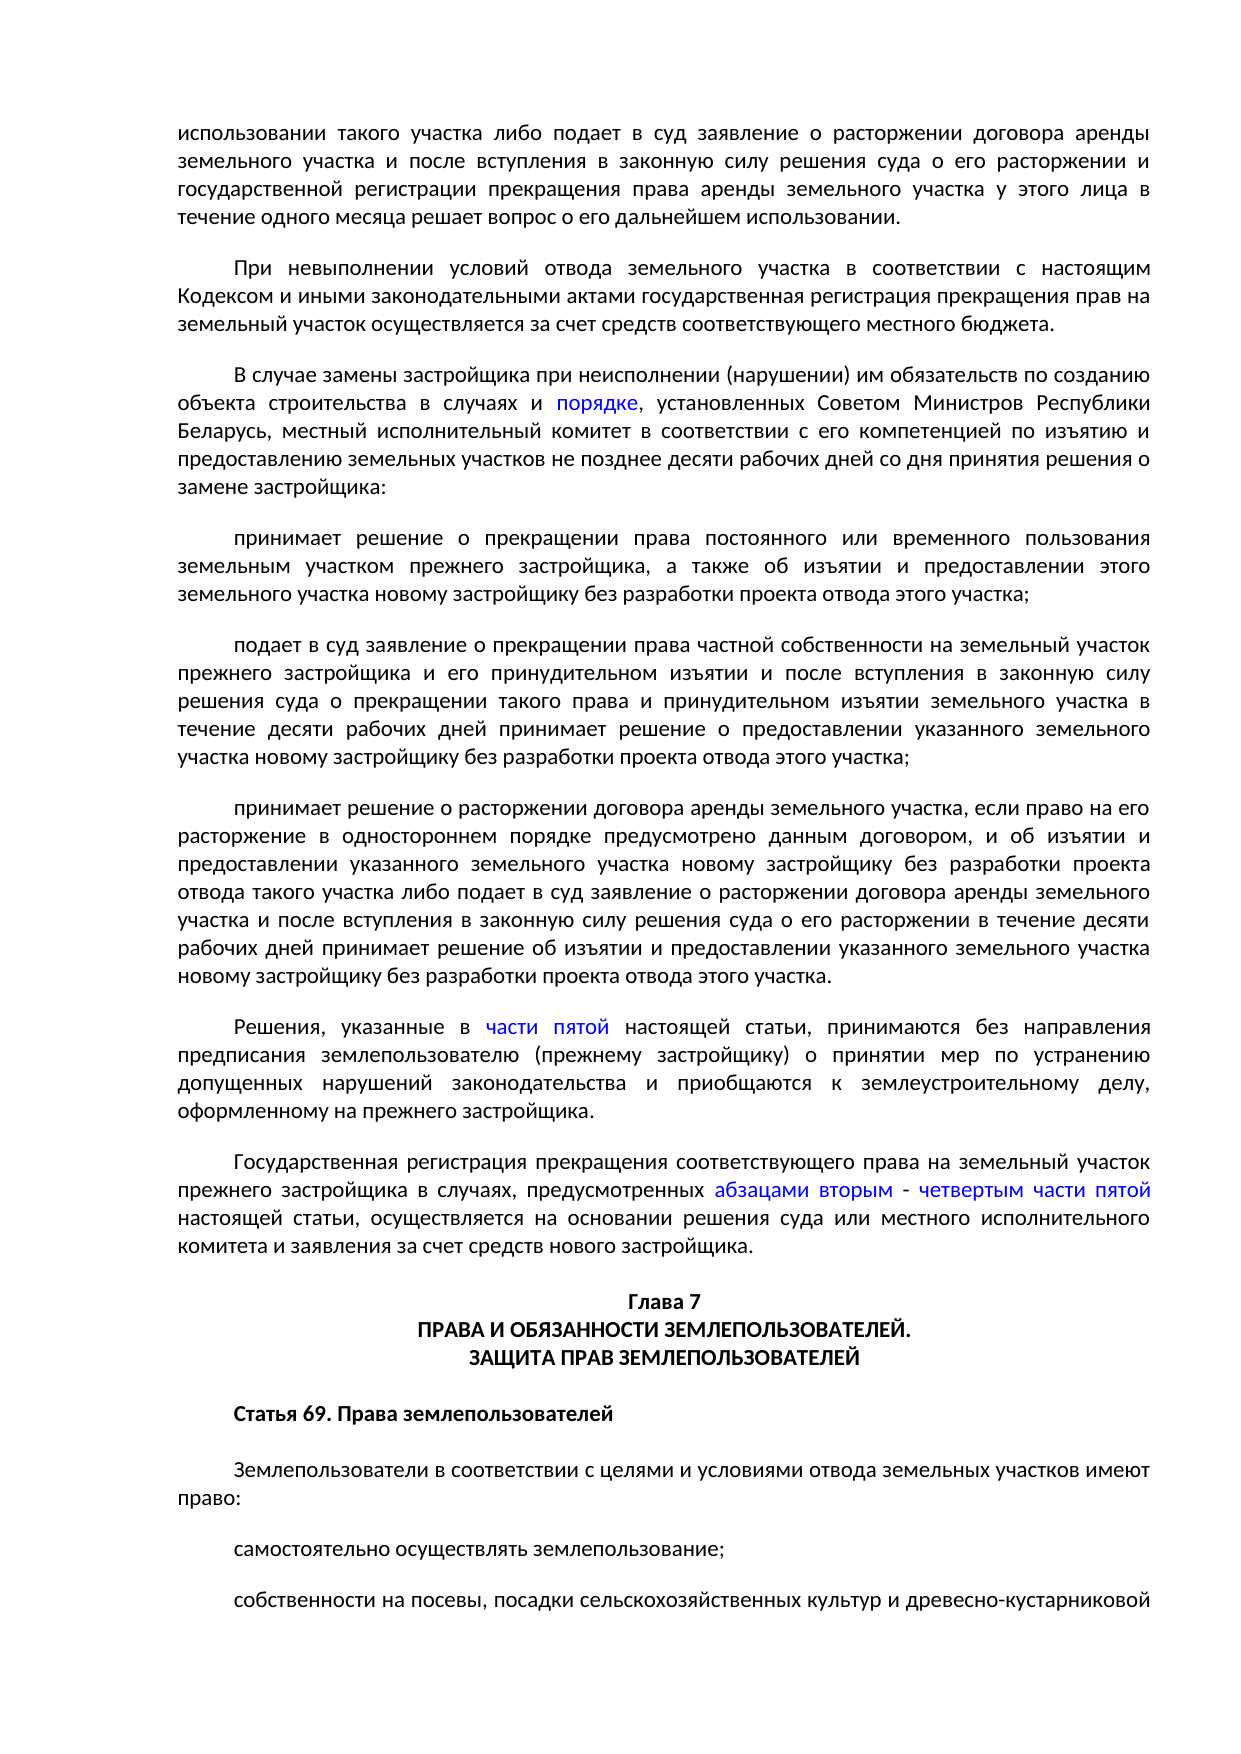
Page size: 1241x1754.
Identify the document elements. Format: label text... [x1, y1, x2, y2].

text Решения, указанные в части пятой настоящей статьи, принимаются без направления предписания землепользователю (прежнему застройщику) о принятии мер по устранению допущенных нарушений законодательства и приобщаются к землеустроительному делу, оформленному на прежнего застройщика. [177, 1012, 1152, 1124]
text При невыполнении условий отвода земельного участка в соответствии с настоящим Кодексом и иными законодательными актами государственная регистрация прекращения прав на земельный участок осуществляется за счет средств соответствующего местного бюджета. [177, 253, 1152, 337]
text принимает решение о прекращении права постоянного или временного пользования земельным участком прежнего застройщика, а также об изъятии и предоставлении этого земельного участка новому застройщику без разработки проекта отвода этого участка; [177, 523, 1152, 607]
text подает в суд заявление о прекращении права частной собственности на земельный участок прежнего застройщика и его принудительном изъятии и после вступления в законную силу решения суда о прекращении такого права и принудительном изъятии земельного участка в течение десяти рабочих дней принимает решение о предоставлении указанного земельного участка новому застройщику без разработки проекта отвода этого участка; [177, 630, 1152, 770]
title ЗАЩИТА ПРАВ ЗЕМЛЕПОЛЬЗОВАТЕЛЕЙ [177, 1343, 1152, 1371]
text В случае замены застройщика при неисполнении (нарушении) им обязательств по созданию объекта строительства в случаях и порядке, установленных Советом Министров Республики Беларусь, местный исполнительный комитет в соответствии с его компетенцией по изъятию и предоставлению земельных участков не позднее десяти рабочих дней со дня принятия решения о замене застройщика: [177, 360, 1152, 500]
text Государственная регистрация прекращения соответствующего права на земельный участок прежнего застройщика в случаях, предусмотренных абзацами вторым - четвертым части пятой настоящей статьи, осуществляется на основании решения суда или местного исполнительного комитета и заявления за счет средств нового застройщика. [177, 1147, 1152, 1259]
text самостоятельно осуществлять землепользование; [177, 1534, 1152, 1562]
text Статья 69. Права землепользователей [177, 1399, 1152, 1427]
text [177, 118, 1152, 230]
text Землепользователи в соответствии с целями и условиями отвода земельных участков имеют право: [177, 1455, 1152, 1511]
title Глава 7 [177, 1287, 1152, 1315]
text принимает решение о расторжении договора аренды земельного участка, если право на его расторжение в одностороннем порядке предусмотрено данным договором, и об изъятии и предоставлении указанного земельного участка новому застройщику без разработки проекта отвода такого участка либо подает в суд заявление о расторжении договора аренды земельного участка и после вступления в законную силу решения суда о его расторжении в течение десяти рабочих дней принимает решение об изъятии и предоставлении указанного земельного участка новому застройщику без разработки проекта отвода этого участка. [177, 793, 1152, 989]
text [177, 1585, 1152, 1613]
title ПРАВА И ОБЯЗАННОСТИ ЗЕМЛЕПОЛЬЗОВАТЕЛЕЙ. [177, 1315, 1152, 1343]
